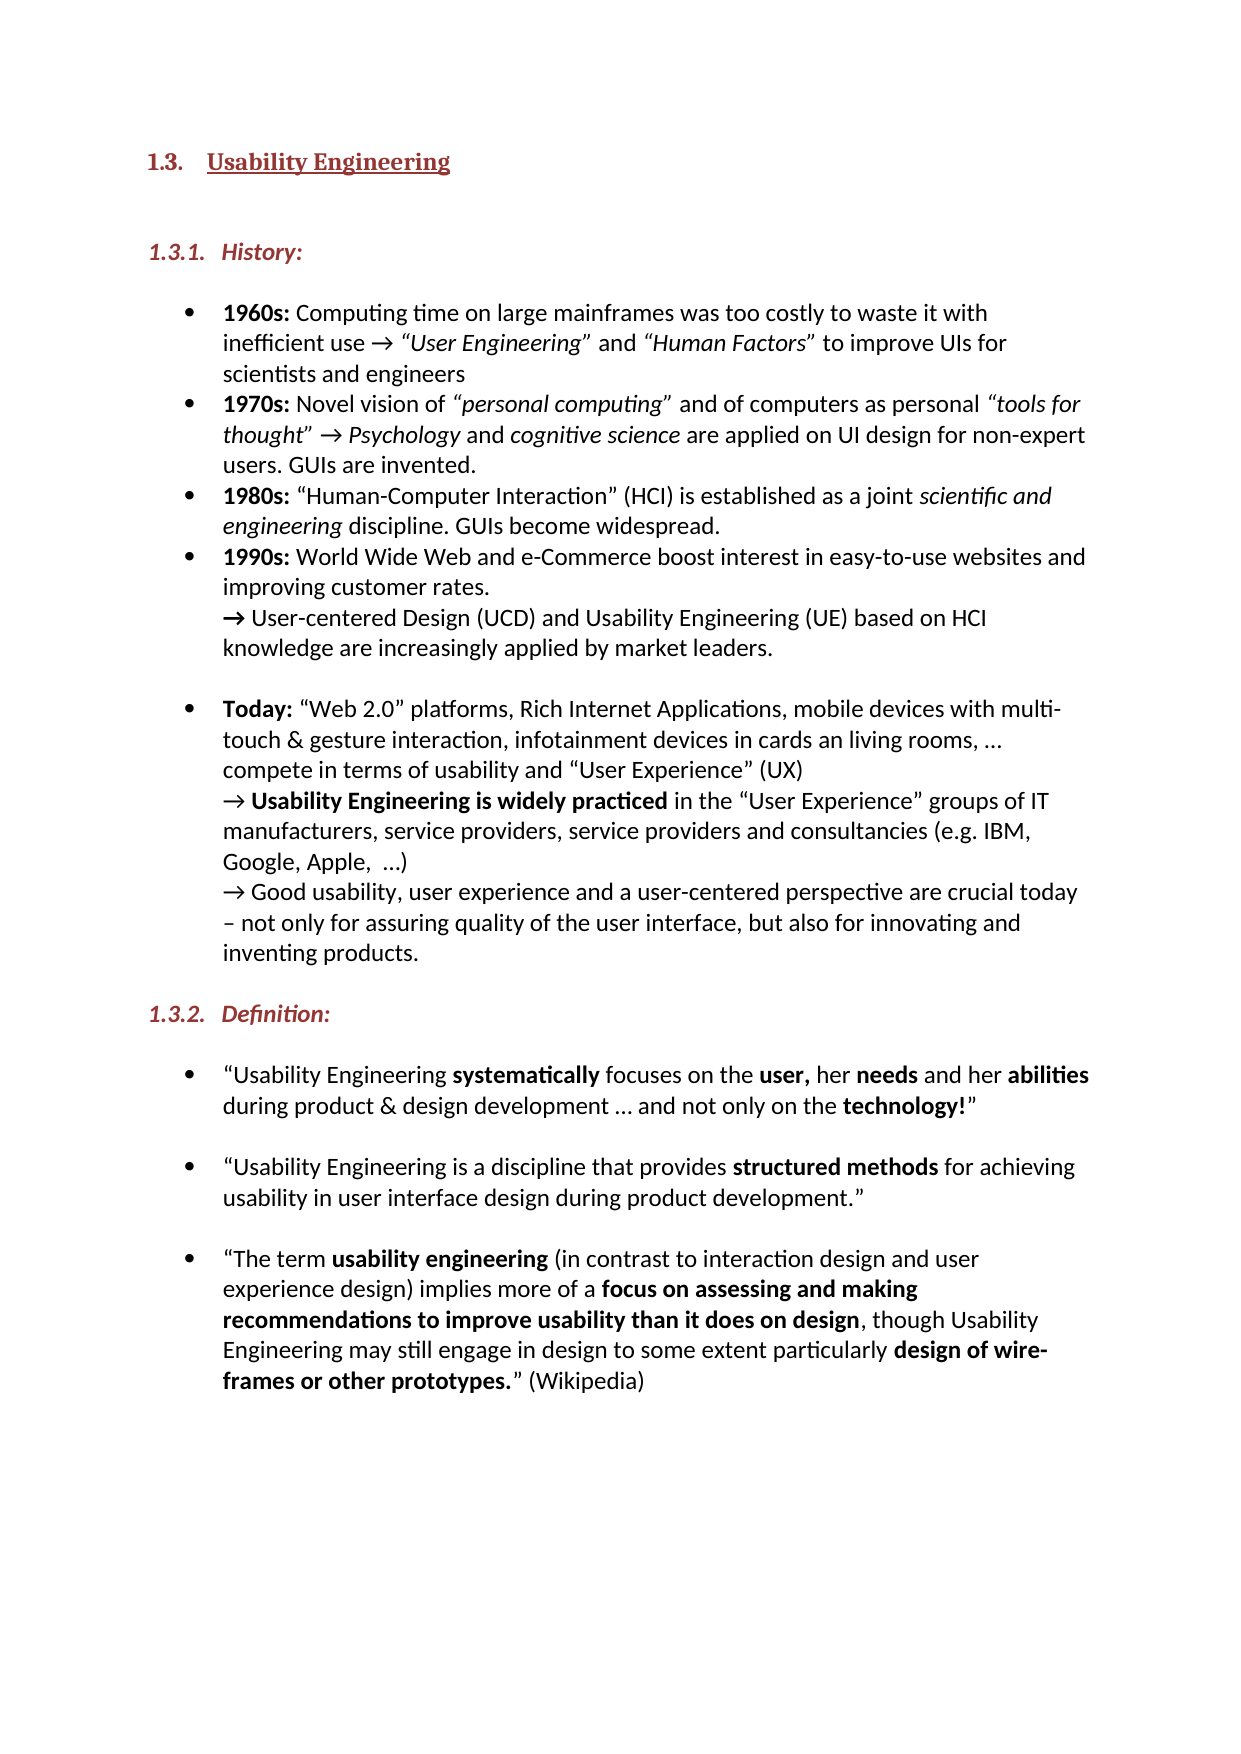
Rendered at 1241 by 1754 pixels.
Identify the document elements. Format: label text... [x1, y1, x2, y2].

list “The term usability engineering (in contrast to interaction design and user experience design) implies more of a focus on assessing and making recommendations to improve usability than it does on design, though Usability Engineering may still engage in design to some extent particularly design of wire-frames or other prototypes.” (Wikipedia) [185, 1243, 1093, 1395]
text → Usability Engineering is widely practiced in the “User Experience” groups of IT manufacturers, service providers, service providers and consultancies (e.g. IBM, Google, Apple, …) [223, 785, 1093, 877]
list 1980s: “Human-Computer Interaction” (HCI) is established as a joint scientific and engineering discipline. GUIs become widespread. [185, 480, 1093, 541]
list 1990s: World Wide Web and e-Commerce boost interest in easy-to-use websites and improving customer rates. [185, 541, 1093, 602]
text → User-centered Design (UCD) and Usability Engineering (UE) based on HCI knowledge are increasingly applied by market leaders. [223, 602, 1093, 663]
list “Usability Engineering is a discipline that provides structured methods for achieving usability in user interface design during product development.” [185, 1151, 1093, 1212]
list Usability Engineering [148, 148, 1093, 176]
list Today: “Web 2.0” platforms, Rich Internet Applications, mobile devices with multi-touch & gesture interaction, infotainment devices in cards an living rooms, … compete in terms of usability and “User Experience” (UX) [185, 693, 1093, 785]
list 1970s: Novel vision of “personal computing” and of computers as personal “tools for thought” → Psychology and cognitive science are applied on UI design for non-expert users. GUIs are invented. [185, 388, 1093, 480]
list “Usability Engineering systematically focuses on the user, her needs and her abilities during product & design development … and not only on the technology!” [185, 1060, 1093, 1121]
list Definition: [148, 999, 1093, 1029]
text → Good usability, user experience and a user-centered perspective are crucial today – not only for assuring quality of the user interface, but also for innovating and inventing products. [223, 877, 1093, 968]
list 1960s: Computing time on large mainframes was too costly to waste it with inefficient use → “User Engineering” and “Human Factors” to improve UIs for scientists and engineers [185, 297, 1093, 388]
list History: [148, 236, 1093, 266]
